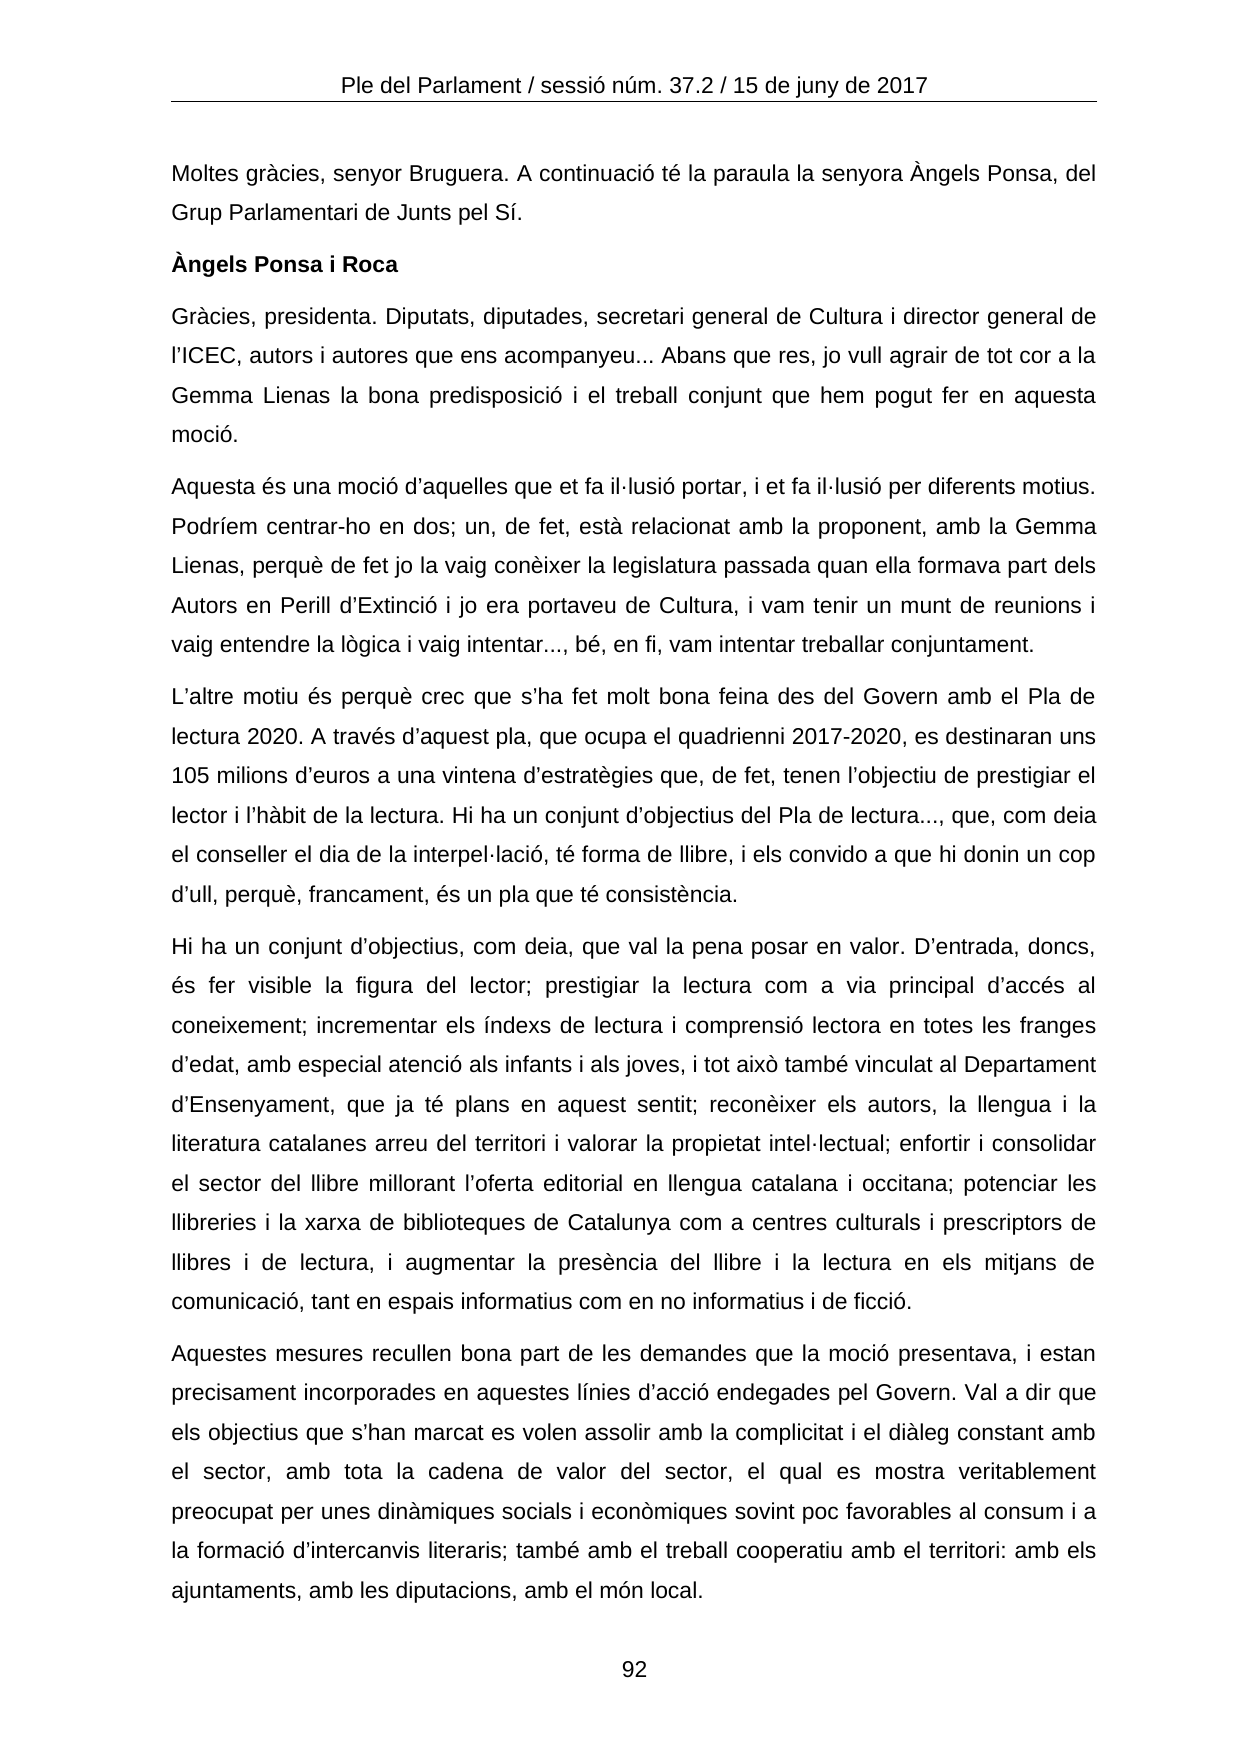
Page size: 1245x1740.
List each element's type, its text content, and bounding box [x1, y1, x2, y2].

text Moltes gràcies, senyor Bruguera. A continuació té la paraula la senyora Àngels Ponsa, del Grup Parlamentari de Junts pel Sí. [171, 159, 1097, 225]
text L’altre motiu és perquè crec que s’ha fet molt bona feina des del Govern amb el Pla de lectura 2020. A través d’aquest pla, que ocupa el quadrienni 2017-2020, es destinaran uns 105 milions d’euros a una vintena d’estratègies que, de fet, tenen l’objectiu de prestigiar el lector i l’hàbit de la lectura. Hi ha un conjunt d’objectius del Pla de lectura..., que, com deia el conseller el dia de la interpel·lació, té forma de llibre, i els convido a que hi donin un cop d’ull, perquè, francament, és un pla que té consistència. [171, 683, 1097, 907]
text Hi ha un conjunt d’objectius, com deia, que val la pena posar en valor. D’entrada, doncs, és fer visible la figura del lector; prestigiar la lectura com a via principal d’accés al coneixement; incrementar els índexs de lectura i comprensió lectora en totes les franges d’edat, amb especial atenció als infants i als joves, i tot això també vinculat al Departament d’Ensenyament, que ja té plans en aquest sentit; reconèixer els autors, la llengua i la literatura catalanes arreu del territori i valorar la propietat intel·lectual; enfortir i consolidar el sector del llibre millorant l’oferta editorial en llengua catalana i occitana; potenciar les llibreries i la xarxa de biblioteques de Catalunya com a centres culturals i prescriptors de llibres i de lectura, i augmentar la presència del llibre i la lectura en els mitjans de comunicació, tant en espais informatius com en no informatius i de ficció. [171, 933, 1097, 1314]
text Aquesta és una moció d’aquelles que et fa il·lusió portar, i et fa il·lusió per diferents motius. Podríem centrar-ho en dos; un, de fet, està relacionat amb la proponent, amb la Gemma Lienas, perquè de fet jo la vaig conèixer la legislatura passada quan ella formava part dels Autors en Perill d’Extinció i jo era portaveu de Cultura, i vam tenir un munt de reunions i vaig entendre la lògica i vaig intentar..., bé, en fi, vam intentar treballar conjuntament. [171, 473, 1097, 658]
text Gràcies, presidenta. Diputats, diputades, secretari general de Cultura i director general de l’ICEC, autors i autores que ens acompanyeu... Abans que res, jo vull agrair de tot cor a la Gemma Lienas la bona predisposició i el treball conjunt que hem pogut fer en aquesta moció. [171, 303, 1097, 448]
text Àngels Ponsa i Roca [171, 251, 1097, 277]
text Aquestes mesures recullen bona part de les demandes que la moció presentava, i estan precisament incorporades en aquestes línies d’acció endegades pel Govern. Val a dir que els objectius que s’han marcat es volen assolir amb la complicitat i el diàleg constant amb el sector, amb tota la cadena de valor del sector, el qual es mostra veritablement preocupat per unes dinàmiques socials i econòmiques sovint poc favorables al consum i a la formació d’intercanvis literaris; també amb el treball cooperatiu amb el territori: amb els ajuntaments, amb les diputacions, amb el món local. [171, 1340, 1097, 1603]
